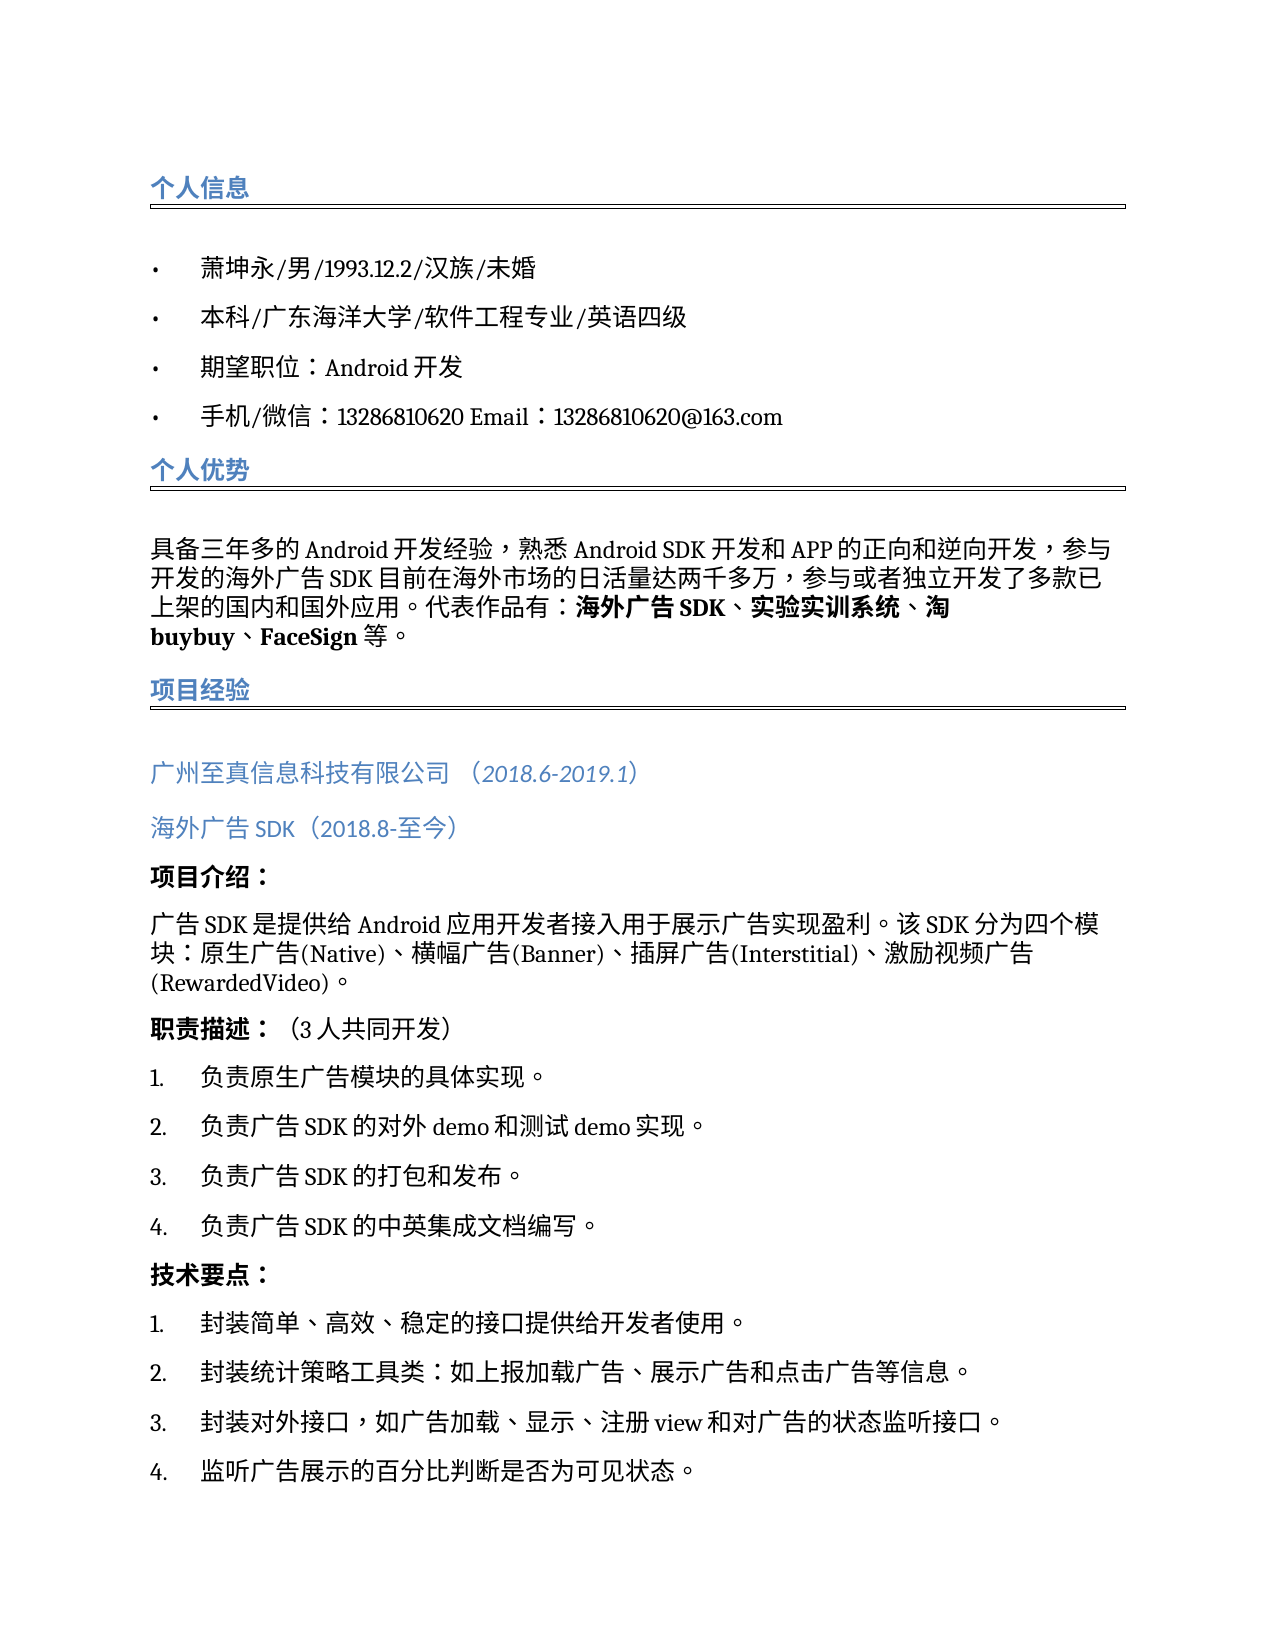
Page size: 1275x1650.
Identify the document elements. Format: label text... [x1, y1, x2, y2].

subtitle 项目经验 [150, 672, 1125, 706]
subtitle 个人信息 [150, 171, 1125, 204]
text 广告SDK是提供给Android应用开发者接入用于展示广告实现盈利。该SDK分为四个模块：原生广告(Native)、横幅广告(Banner)、插屏广告(Interstitial)、激励视频广告(RewardedVideo)。 [150, 911, 1125, 997]
subtitle 个人优势 [150, 453, 1125, 486]
subtitle 广州至真信息科技有限公司 （2018.6-2019.1） [150, 756, 1125, 790]
list 手机/微信：13286810620 Email：13286810620@163.com [150, 403, 1125, 432]
text 职责描述：（3人共同开发） [150, 1016, 1125, 1045]
list 封装对外接口，如广告加载、显示、注册view和对广告的状态监听接口。 [150, 1409, 1125, 1437]
text 技术要点： [150, 1262, 1125, 1291]
list 萧坤永/男/1993.12.2/汉族/未婚 [150, 254, 1125, 283]
text 项目介绍： [150, 864, 1125, 892]
list 封装简单、高效、稳定的接口提供给开发者使用。 [150, 1309, 1125, 1338]
text 具备三年多的Android开发经验，熟悉Android SDK开发和APP的正向和逆向开发，参与开发的海外广告SDK目前在海外市场的日活量达两千多万，参与或者独立开发了多款已上架的国内和国外应用。代表作品有：海外广告SDK、实验实训系统、淘buybuy、FaceSign等。 [150, 536, 1125, 651]
list 监听广告展示的百分比判断是否为可见状态。 [150, 1458, 1125, 1487]
list 负责广告SDK的中英集成文档编写。 [150, 1212, 1125, 1241]
list 负责原生广告模块的具体实现。 [150, 1064, 1125, 1092]
subtitle 海外广告SDK（2018.8-至今） [150, 811, 1125, 845]
list 负责广告SDK的打包和发布。 [150, 1163, 1125, 1192]
list 封装统计策略工具类：如上报加载广告、展示广告和点击广告等信息。 [150, 1359, 1125, 1388]
list 本科/广东海洋大学/软件工程专业/英语四级 [150, 304, 1125, 333]
list 期望职位：Android开发 [150, 354, 1125, 382]
list 负责广告SDK的对外demo和测试demo实现。 [150, 1113, 1125, 1142]
